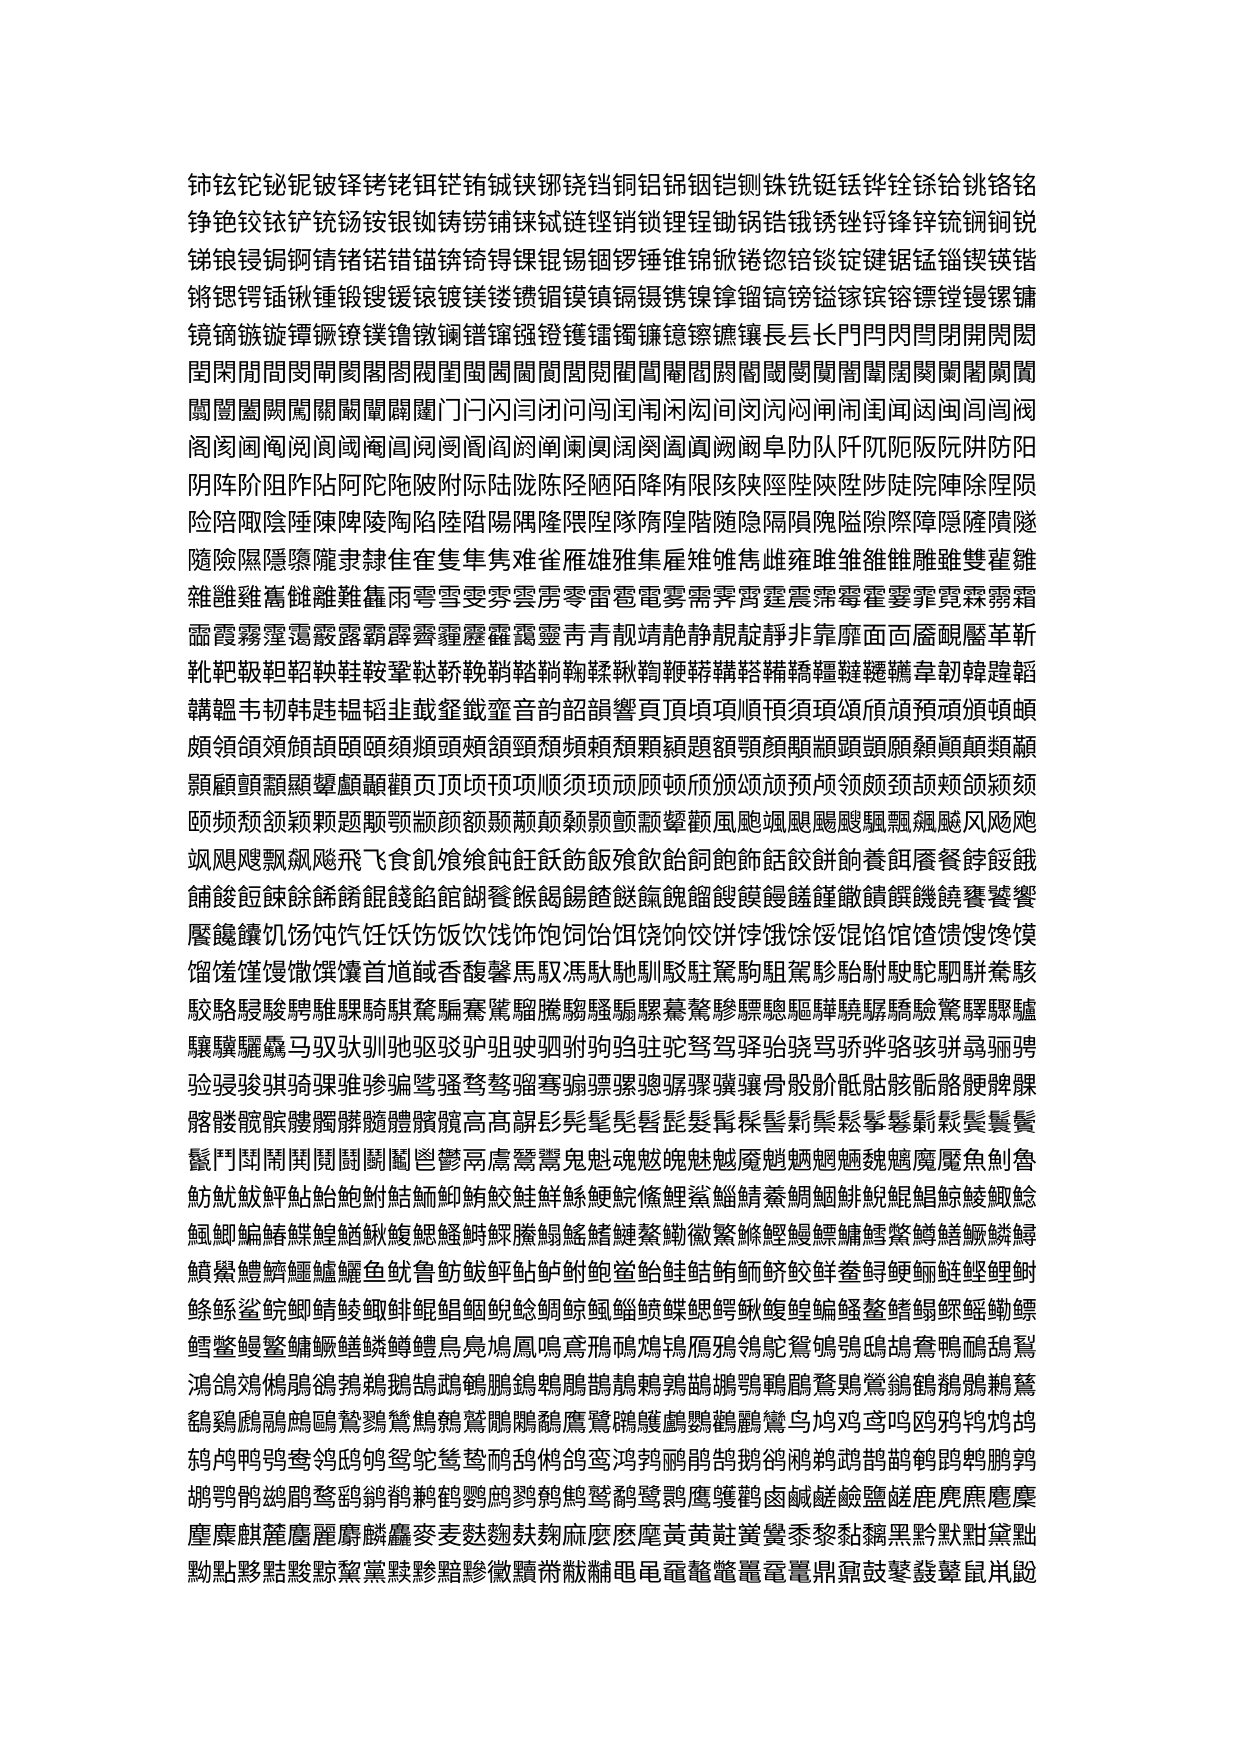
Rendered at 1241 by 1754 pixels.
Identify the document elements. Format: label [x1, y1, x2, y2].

text [187, 164, 1053, 1589]
